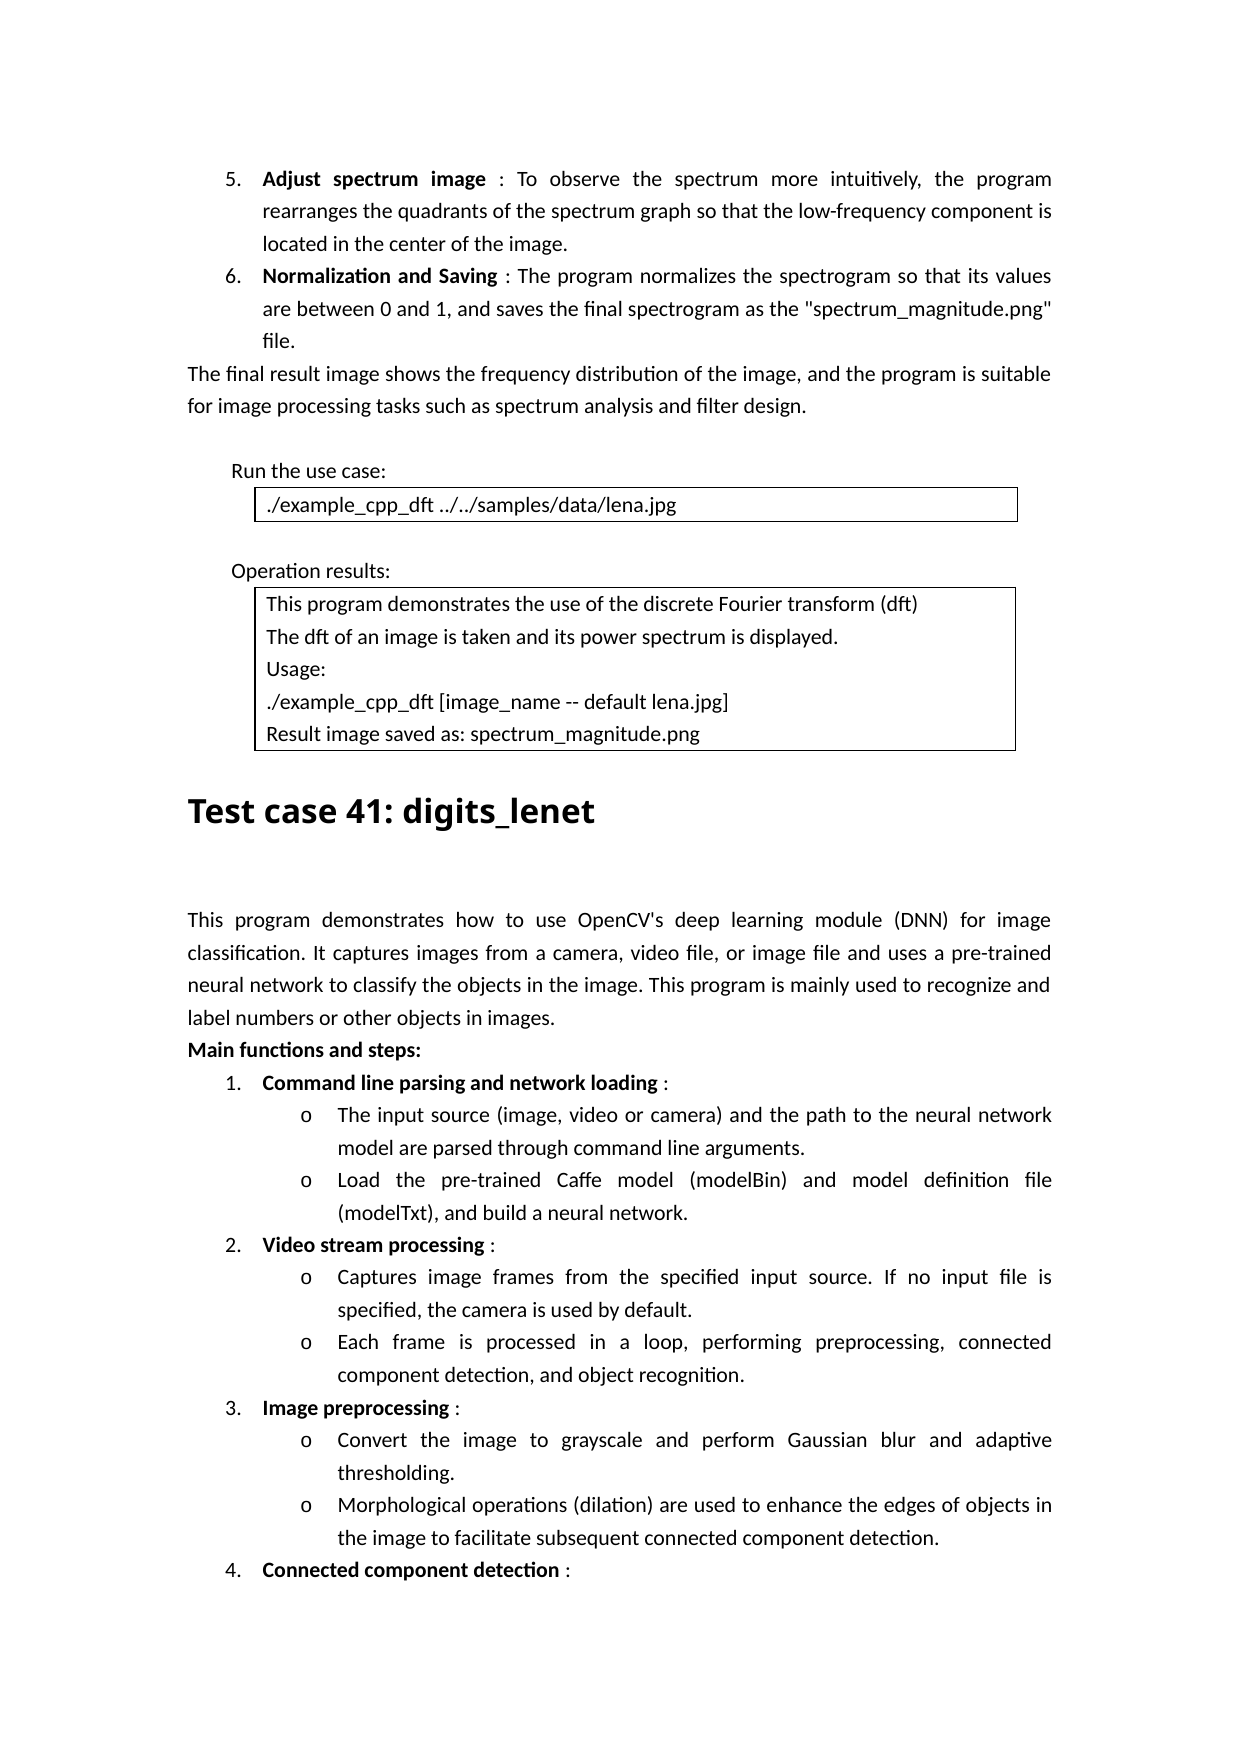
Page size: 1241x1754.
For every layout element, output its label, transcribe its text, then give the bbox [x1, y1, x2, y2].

list Load the pre-trained Caffe model (modelBin) and model definition file (modelTxt), and build a neural network. [300, 1163, 1053, 1228]
list Adjust spectrum image : To observe the spectrum more intuitively, the program rearranges the quadrants of the spectrum graph so that the low-frequency component is located in the center of the image. [225, 162, 1053, 259]
list Convert the image to grayscale and perform Gaussian blur and adaptive thresholding. [300, 1423, 1053, 1488]
text Run the use case: [187, 454, 1053, 487]
list Connected component detection : [225, 1553, 1053, 1586]
list Command line parsing and network loading : [225, 1066, 1053, 1098]
list Captures image frames from the specified input source. If no input file is specified, the camera is used by default. [300, 1261, 1053, 1326]
list Video stream processing : [225, 1228, 1053, 1261]
text Operation results: [187, 554, 1053, 587]
list The input source (image, video or camera) and the path to the neural network model are parsed through command line arguments. [300, 1098, 1053, 1163]
subtitle Test case 41: digits_lenet [187, 778, 1053, 843]
table_header ./example_cpp_dft ../../samples/data/lena.jpg [256, 488, 1017, 521]
list Normalization and Saving : The program normalizes the spectrogram so that its values are between 0 and 1, and saves the final spectrogram as the "spectrum_magnitude.png" file. [225, 259, 1053, 357]
list Image preprocessing : [225, 1391, 1053, 1423]
text The final result image shows the frequency distribution of the image, and the program is suitable for image processing tasks such as spectrum analysis and filter design. [187, 357, 1053, 422]
text This program demonstrates how to use OpenCV's deep learning module (DNN) for image classification. It captures images from a camera, video file, or image file and uses a pre-trained neural network to classify the objects in the image. This program is mainly used to recognize and label numbers or other objects in images. [187, 903, 1053, 1033]
list Each frame is processed in a loop, performing preprocessing, connected component detection, and object recognition. [300, 1326, 1053, 1391]
table_header This program demonstrates the use of the discrete Fourier transform (dft) The dft of an image is taken and its power spectrum is displayed. Usage: ./example_cpp_dft [image_name -- default lena.jpg] Result image saved as: spectrum_magnitude.png [256, 588, 1015, 750]
text Main functions and steps: [187, 1033, 1053, 1066]
list Morphological operations (dilation) are used to enhance the edges of objects in the image to facilitate subsequent connected component detection. [300, 1488, 1053, 1553]
